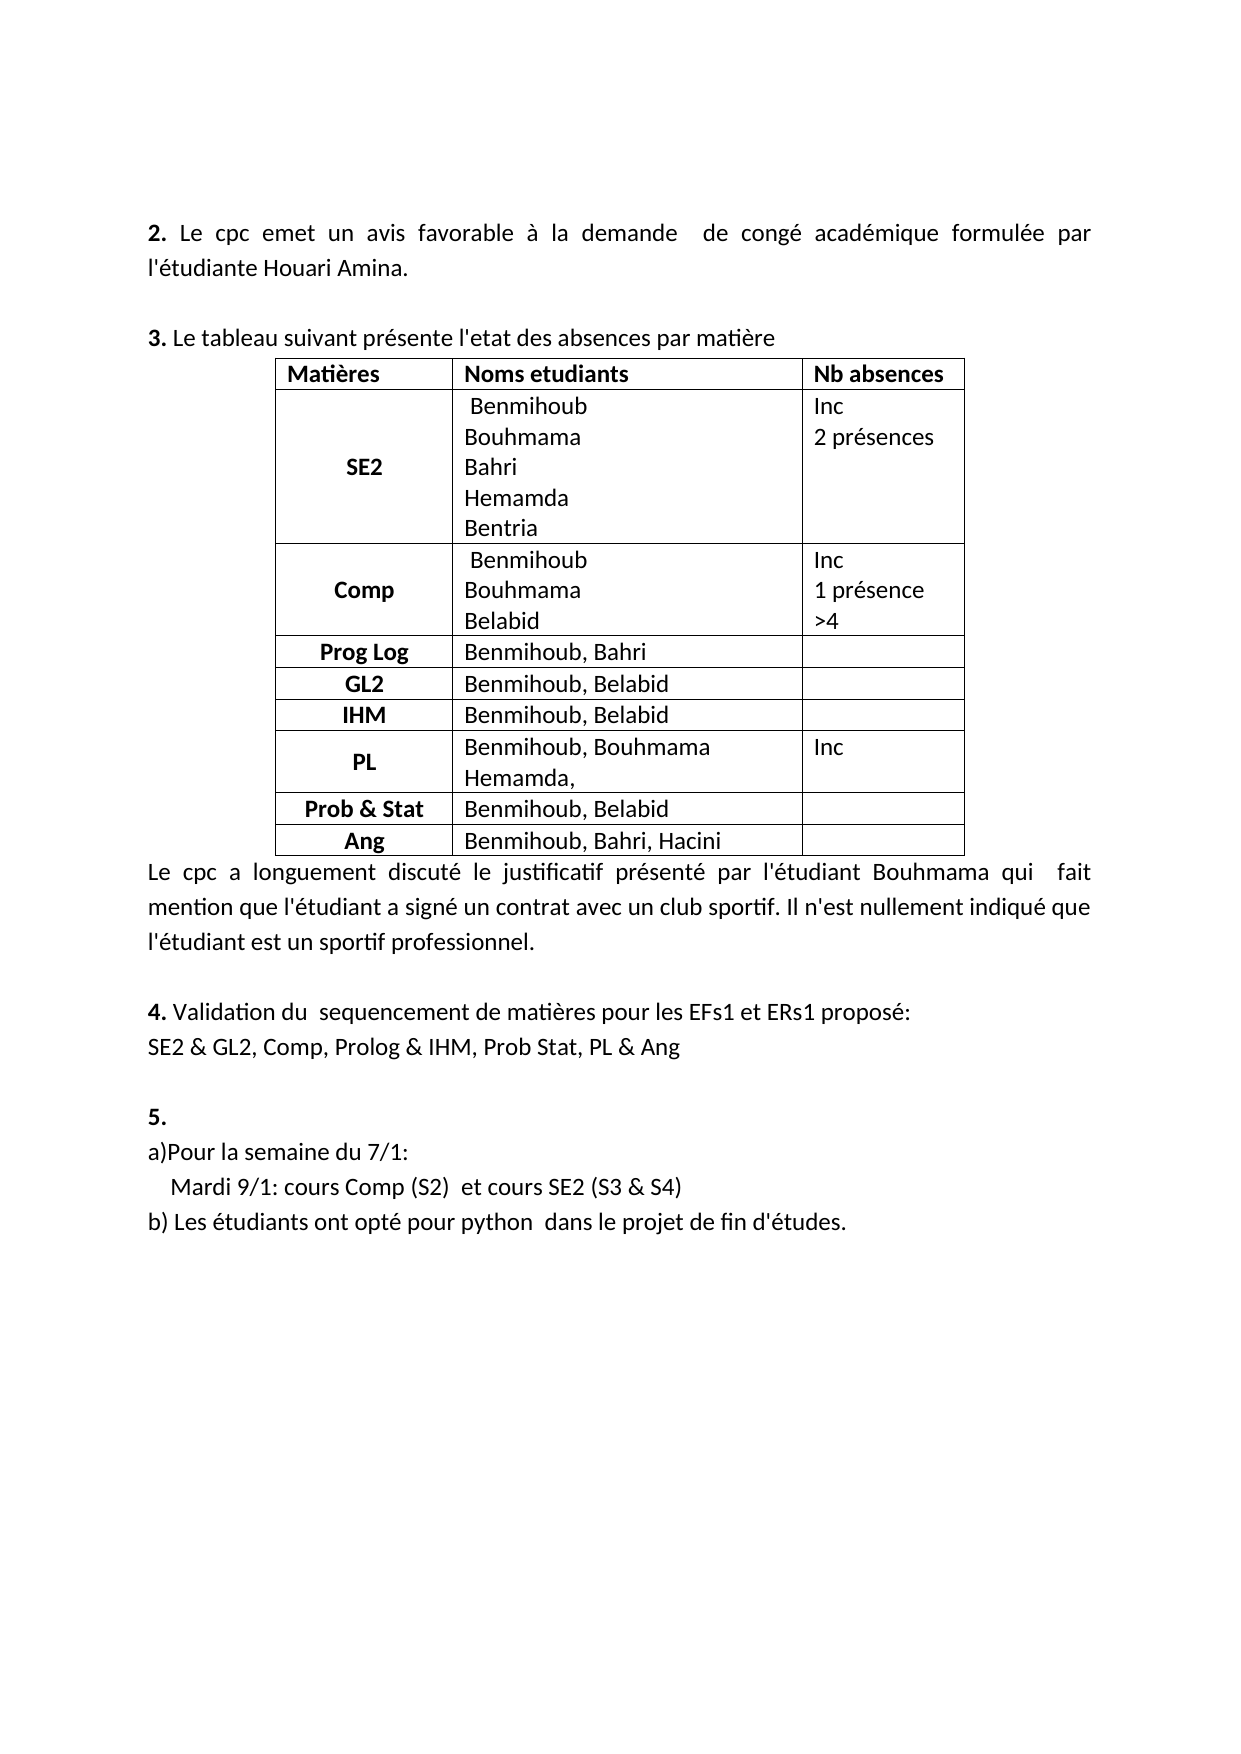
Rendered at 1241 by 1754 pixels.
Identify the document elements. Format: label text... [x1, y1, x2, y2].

table_cell [803, 793, 964, 824]
table_cell Prob & Stat [276, 793, 452, 824]
table_cell Benmihoub, Belabid [453, 700, 802, 730]
text SE2 & GL2, Comp, Prolog & IHM, Prob Stat, PL & Ang [148, 1031, 1093, 1062]
table_cell Inc [803, 731, 964, 792]
text 5. [148, 1101, 1093, 1132]
table_cell Benmihoub, Belabid [453, 668, 802, 698]
text 2. Le cpc emet un avis favorable à la demande de congé académique formulée par l'étudiante Houari Amina. [148, 218, 1093, 283]
table_cell IHM [276, 700, 452, 730]
text 3. Le tableau suivant présente l'etat des absences par matière [148, 323, 1093, 353]
table_cell [803, 636, 964, 667]
table_cell Benmihoub, Bouhmama Hemamda, [453, 731, 802, 792]
table_header Matières [276, 359, 452, 389]
table_cell Comp [276, 544, 452, 635]
table_cell Benmihoub, Bahri [453, 636, 802, 667]
table_cell Ang [276, 825, 452, 855]
text 4. Validation du sequencement de matières pour les EFs1 et ERs1 proposé: [148, 996, 1093, 1027]
table_cell Benmihoub, Bahri, Hacini [453, 825, 802, 855]
text a)Pour la semaine du 7/1: [148, 1136, 1093, 1167]
table_cell Prog Log [276, 636, 452, 667]
text Mardi 9/1: cours Comp (S2) et cours SE2 (S3 & S4) [148, 1171, 1093, 1202]
table_cell [803, 668, 964, 698]
table_cell [803, 825, 964, 855]
table_cell Benmihoub, Belabid [453, 793, 802, 824]
table_header Noms etudiants [453, 359, 802, 389]
table_header Nb absences [803, 359, 964, 389]
table_cell Inc 1 présence >4 [803, 544, 964, 635]
table_cell PL [276, 731, 452, 792]
table_cell SE2 [276, 390, 452, 543]
table_cell [803, 700, 964, 730]
table_cell Benmihoub Bouhmama Belabid [453, 544, 802, 635]
table_cell Benmihoub Bouhmama Bahri Hemamda Bentria [453, 390, 802, 543]
table_cell Inc 2 présences [803, 390, 964, 543]
text b) Les étudiants ont opté pour python dans le projet de fin d'études. [148, 1206, 1093, 1237]
text Le cpc a longuement discuté le justificatif présenté par l'étudiant Bouhmama qui fait mention que l'étudiant a signé un contrat avec un club sportif. Il n'est nullement indiqué que l'étudiant est un sportif professionnel. [148, 856, 1093, 957]
table_cell GL2 [276, 668, 452, 698]
